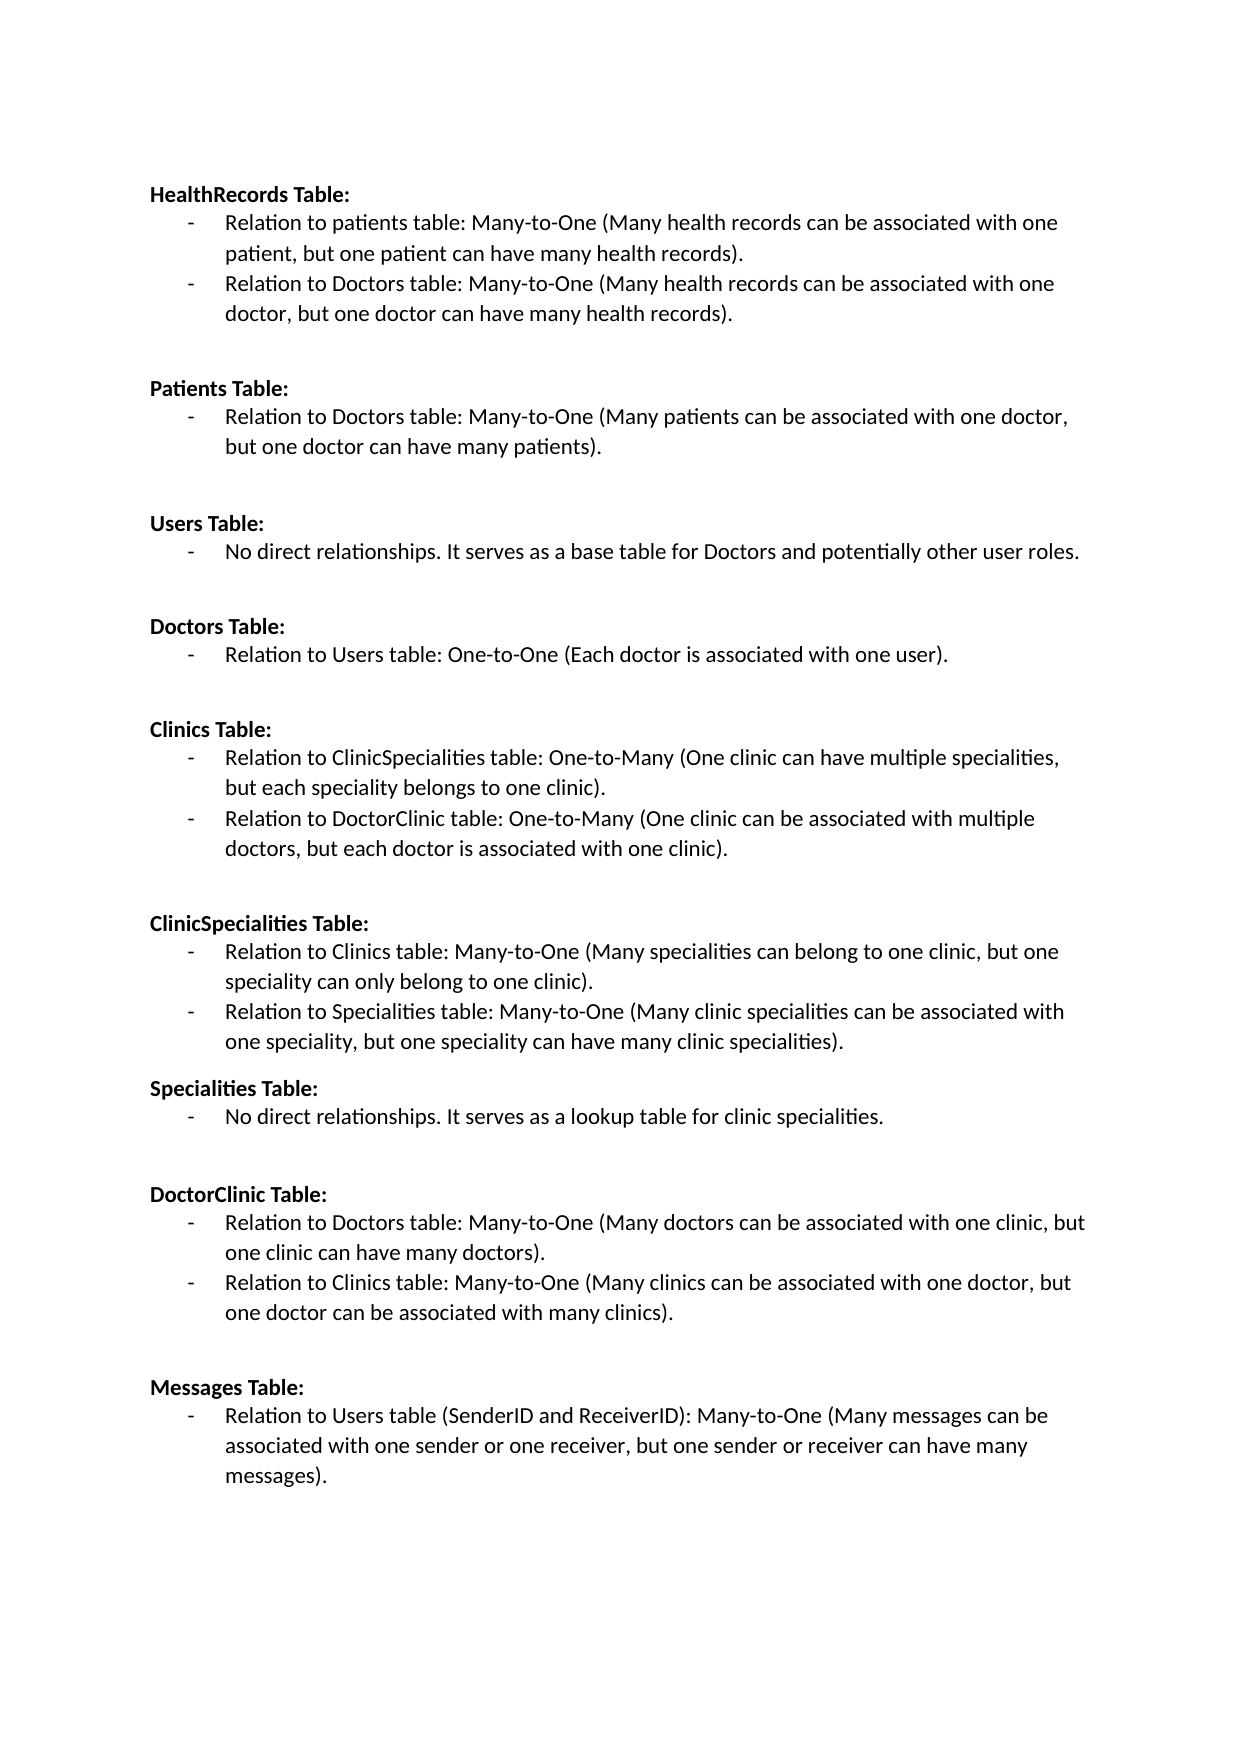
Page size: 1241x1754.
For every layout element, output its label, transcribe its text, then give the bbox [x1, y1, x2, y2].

list Relation to Clinics table: Many-to-One (Many specialities can belong to one clinic, but one speciality can only belong to one clinic). [187, 937, 1090, 995]
text HealthRecords Table: [150, 181, 1090, 208]
list Relation to DoctorClinic table: One-to-Many (One clinic can be associated with multiple doctors, but each doctor is associated with one clinic). [187, 804, 1090, 862]
list Relation to Specialities table: Many-to-One (Many clinic specialities can be associated with one speciality, but one speciality can have many clinic specialities). [187, 997, 1090, 1055]
text Patients Table: [150, 374, 1090, 402]
list Relation to ClinicSpecialities table: One-to-Many (One clinic can have multiple specialities, but each speciality belongs to one clinic). [187, 743, 1090, 801]
list Relation to Doctors table: Many-to-One (Many patients can be associated with one doctor, but one doctor can have many patients). [187, 402, 1090, 460]
list Relation to Doctors table: Many-to-One (Many health records can be associated with one doctor, but one doctor can have many health records). [187, 269, 1090, 327]
list Relation to Users table: One-to-One (Each doctor is associated with one user). [187, 640, 1090, 668]
text ClinicSpecialities Table: [150, 909, 1090, 937]
text Clinics Table: [150, 715, 1090, 743]
list Relation to Clinics table: Many-to-One (Many clinics can be associated with one doctor, but one doctor can be associated with many clinics). [187, 1268, 1090, 1326]
text Doctors Table: [150, 612, 1090, 640]
list Relation to Doctors table: Many-to-One (Many doctors can be associated with one clinic, but one clinic can have many doctors). [187, 1208, 1090, 1266]
list No direct relationships. It serves as a lookup table for clinic specialities. [187, 1102, 1090, 1130]
list No direct relationships. It serves as a base table for Doctors and potentially other user roles. [187, 537, 1090, 565]
text Specialities Table: [150, 1074, 1090, 1102]
list Relation to Users table (SenderID and ReceiverID): Many-to-One (Many messages can be associated with one sender or one receiver, but one sender or receiver can have many messages). [187, 1401, 1090, 1490]
text DoctorClinic Table: [150, 1180, 1090, 1208]
text Messages Table: [150, 1373, 1090, 1401]
text Users Table: [150, 509, 1090, 537]
list Relation to patients table: Many-to-One (Many health records can be associated with one patient, but one patient can have many health records). [187, 208, 1090, 267]
